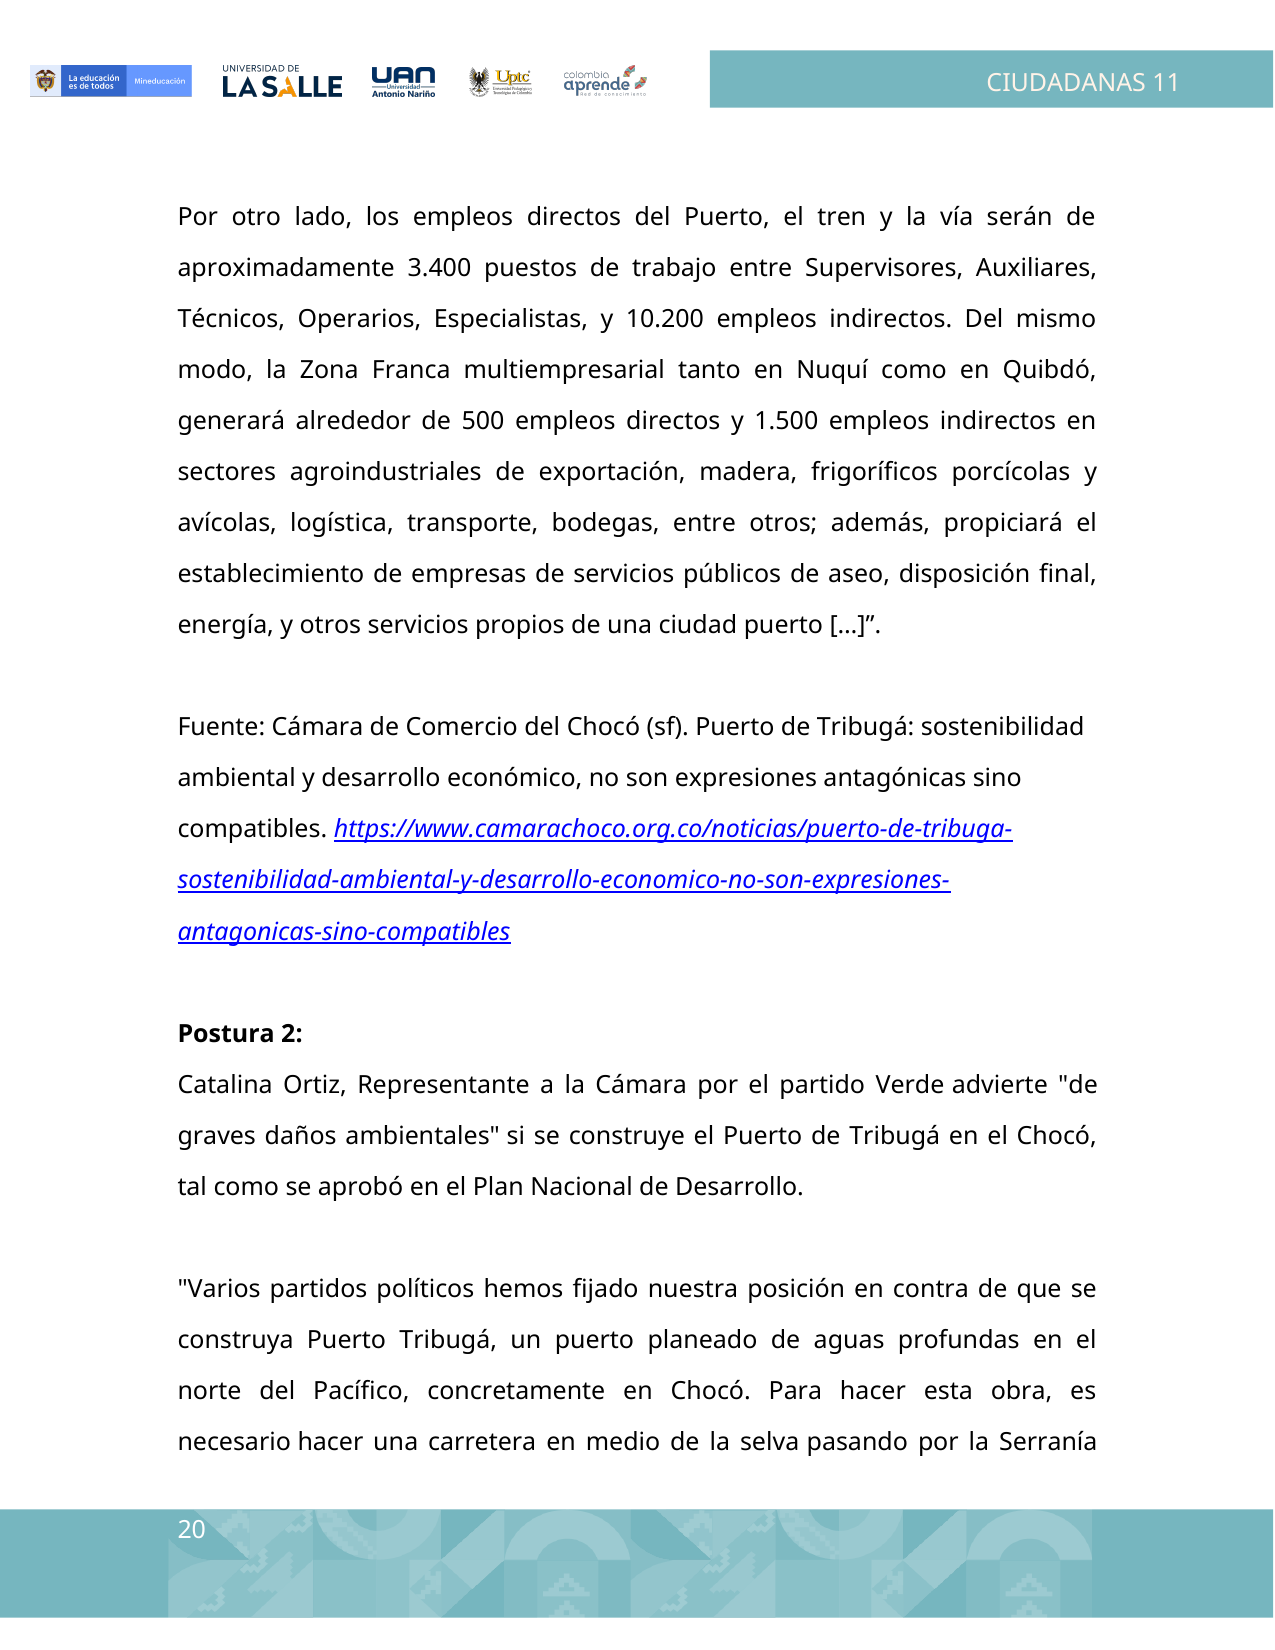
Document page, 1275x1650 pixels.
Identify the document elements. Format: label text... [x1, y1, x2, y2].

picture [469, 67, 532, 97]
picture [30, 65, 192, 97]
text Por otro lado, los empleos directos del Puerto, el tren y la vía serán de aproximadamente 3.400 puestos de trabajo entre Supervisores, Auxiliares, Técnicos, Operarios, Especialistas, y 10.200 empleos indirectos. Del mismo modo, la Zona Franca multiempresarial tanto en Nuquí como en Quibdó, generará alrededor de 500 empleos directos y 1.500 empleos indirectos en sectores agroindustriales de exportación, madera, frigoríficos porcícolas y avícolas, logística, transporte, bodegas, entre otros; además, propiciará el establecimiento de empresas de servicios públicos de aseo, disposición final, energía, y otros servicios propios de una ciudad puerto […]”. [177, 199, 1098, 641]
picture [168, 1509, 1093, 1618]
text Catalina Ortiz, Representante a la Cámara por el partido Verde advierte "de graves daños ambientales" si se construye el Puerto de Tribugá en el Chocó, tal como se aprobó en el Plan Nacional de Desarrollo. [177, 1066, 1098, 1202]
picture [223, 65, 342, 97]
text Fuente: Cámara de Comercio del Chocó (sf). Puerto de Tribugá: sostenibilidad ambiental y desarrollo económico, no son expresiones antagónicas sino compatibles. https://www.camarachoco.org.co/noticias/puerto-de-tribuga-sostenibilidad-ambiental-y-desarrollo-economico-no-son-expresiones-antagonicas-sino-compatibles [177, 709, 1098, 947]
text Postura 2: [177, 1015, 1098, 1049]
picture [372, 67, 435, 97]
picture [563, 64, 647, 97]
